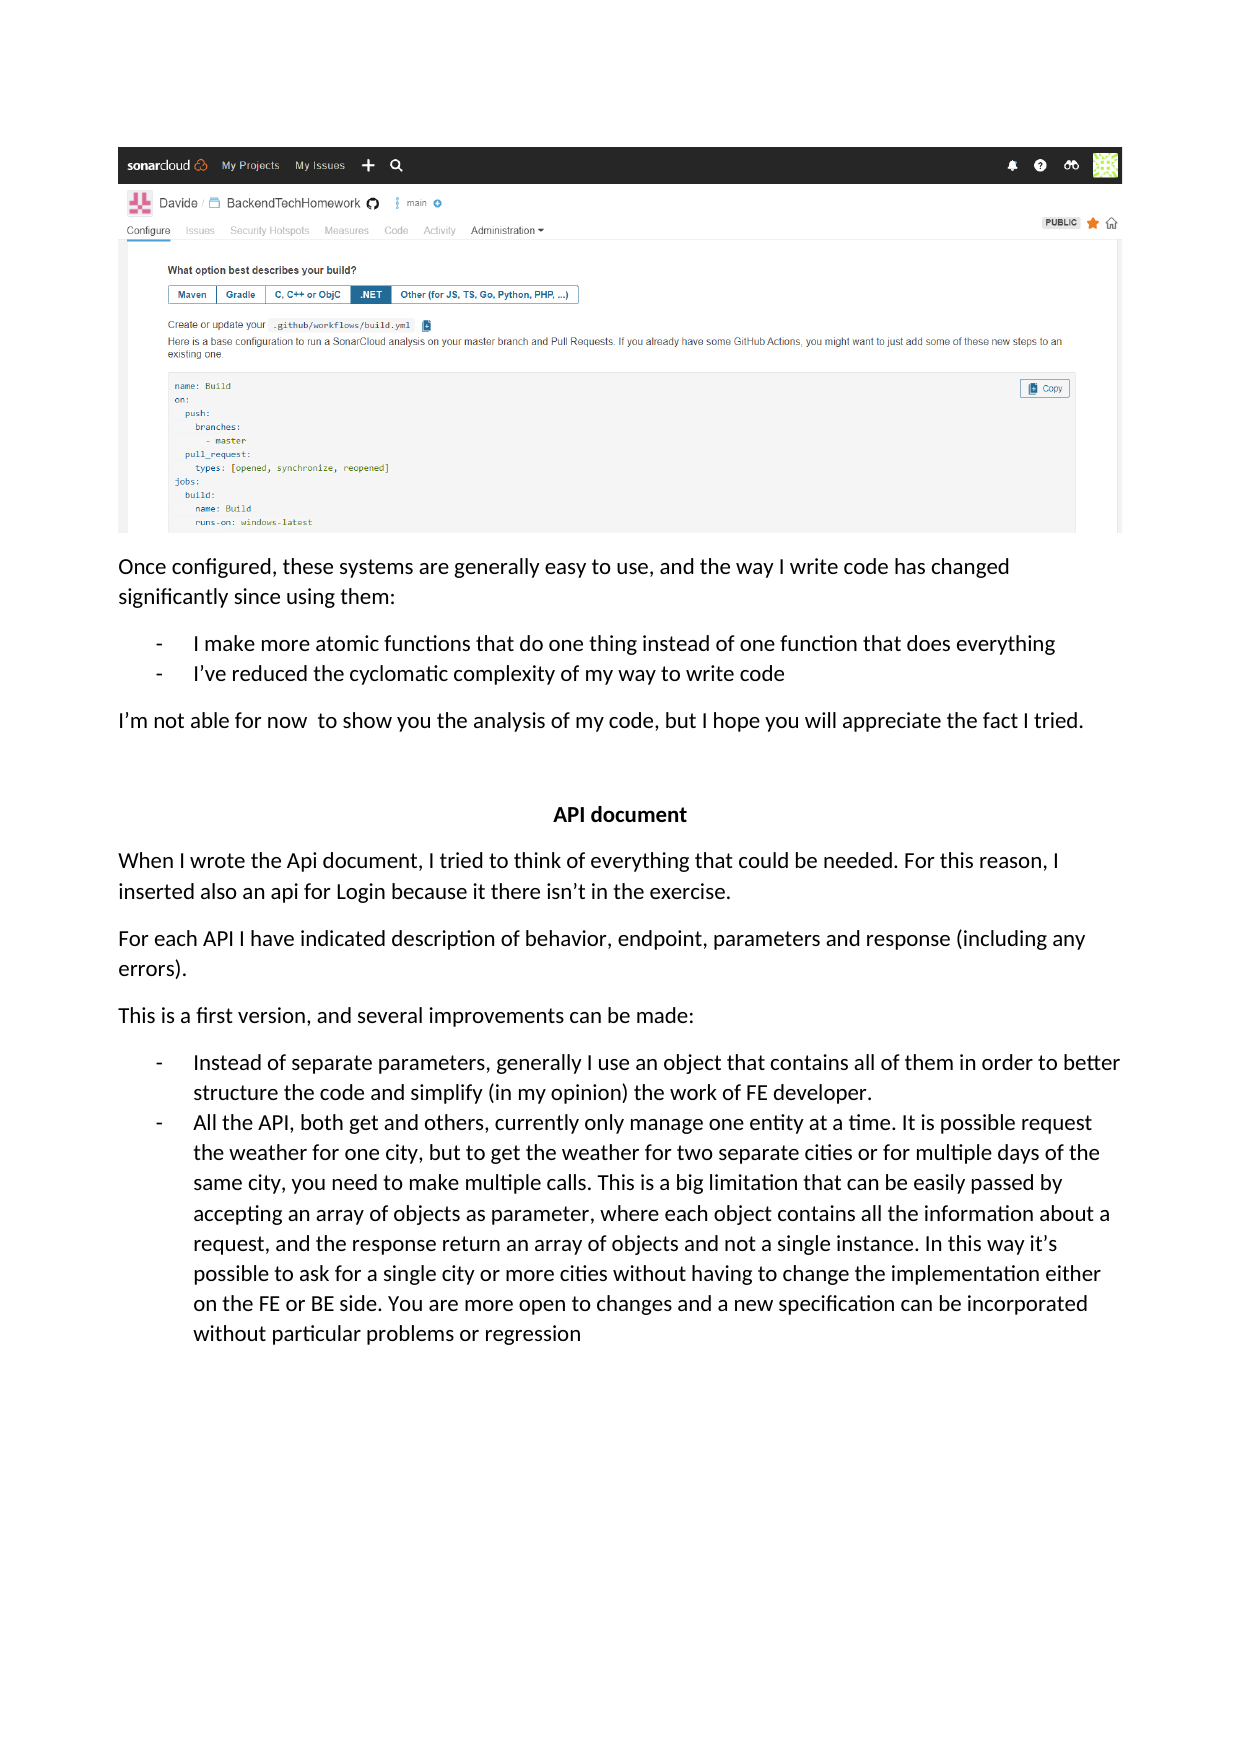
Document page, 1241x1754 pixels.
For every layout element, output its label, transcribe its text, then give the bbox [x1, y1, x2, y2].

text API document [118, 800, 1122, 828]
list I’ve reduced the cyclomatic complexity of my way to write code [156, 659, 1122, 687]
list Instead of separate parameters, generally I use an object that contains all of them in order to better structure the code and simplify (in my opinion) the work of FE developer. [156, 1048, 1122, 1106]
picture [118, 147, 1123, 533]
text When I wrote the Api document, I tried to think of everything that could be needed. For this reason, I inserted also an api for Login because it there isn’t in the exercise. [118, 847, 1122, 905]
list All the API, both get and others, currently only manage one entity at a time. It is possible request the weather for one city, but to get the weather for two separate cities or for multiple days of the same city, you need to make multiple calls. This is a big limitation that can be easily passed by accepting an array of objects as parameter, where each object contains all the information about a request, and the response return an array of objects and not a single instance. In this way it’s possible to ask for a single city or more cities without having to change the implementation either on the FE or BE side. You are more open to changes and a new specification can be incorporated without particular problems or regression [156, 1108, 1122, 1348]
text Once configured, these systems are generally easy to use, and the way I write code has changed significantly since using them: [118, 552, 1122, 610]
text This is a first version, and several improvements can be made: [118, 1001, 1122, 1029]
text For each API I have indicated description of behavior, endpoint, parameters and response (including any errors). [118, 924, 1122, 982]
list I make more atomic functions that do one thing instead of one function that does everything [156, 629, 1122, 657]
text I’m not able for now to show you the analysis of my code, but I hope you will appreciate the fact I tried. [118, 706, 1122, 734]
